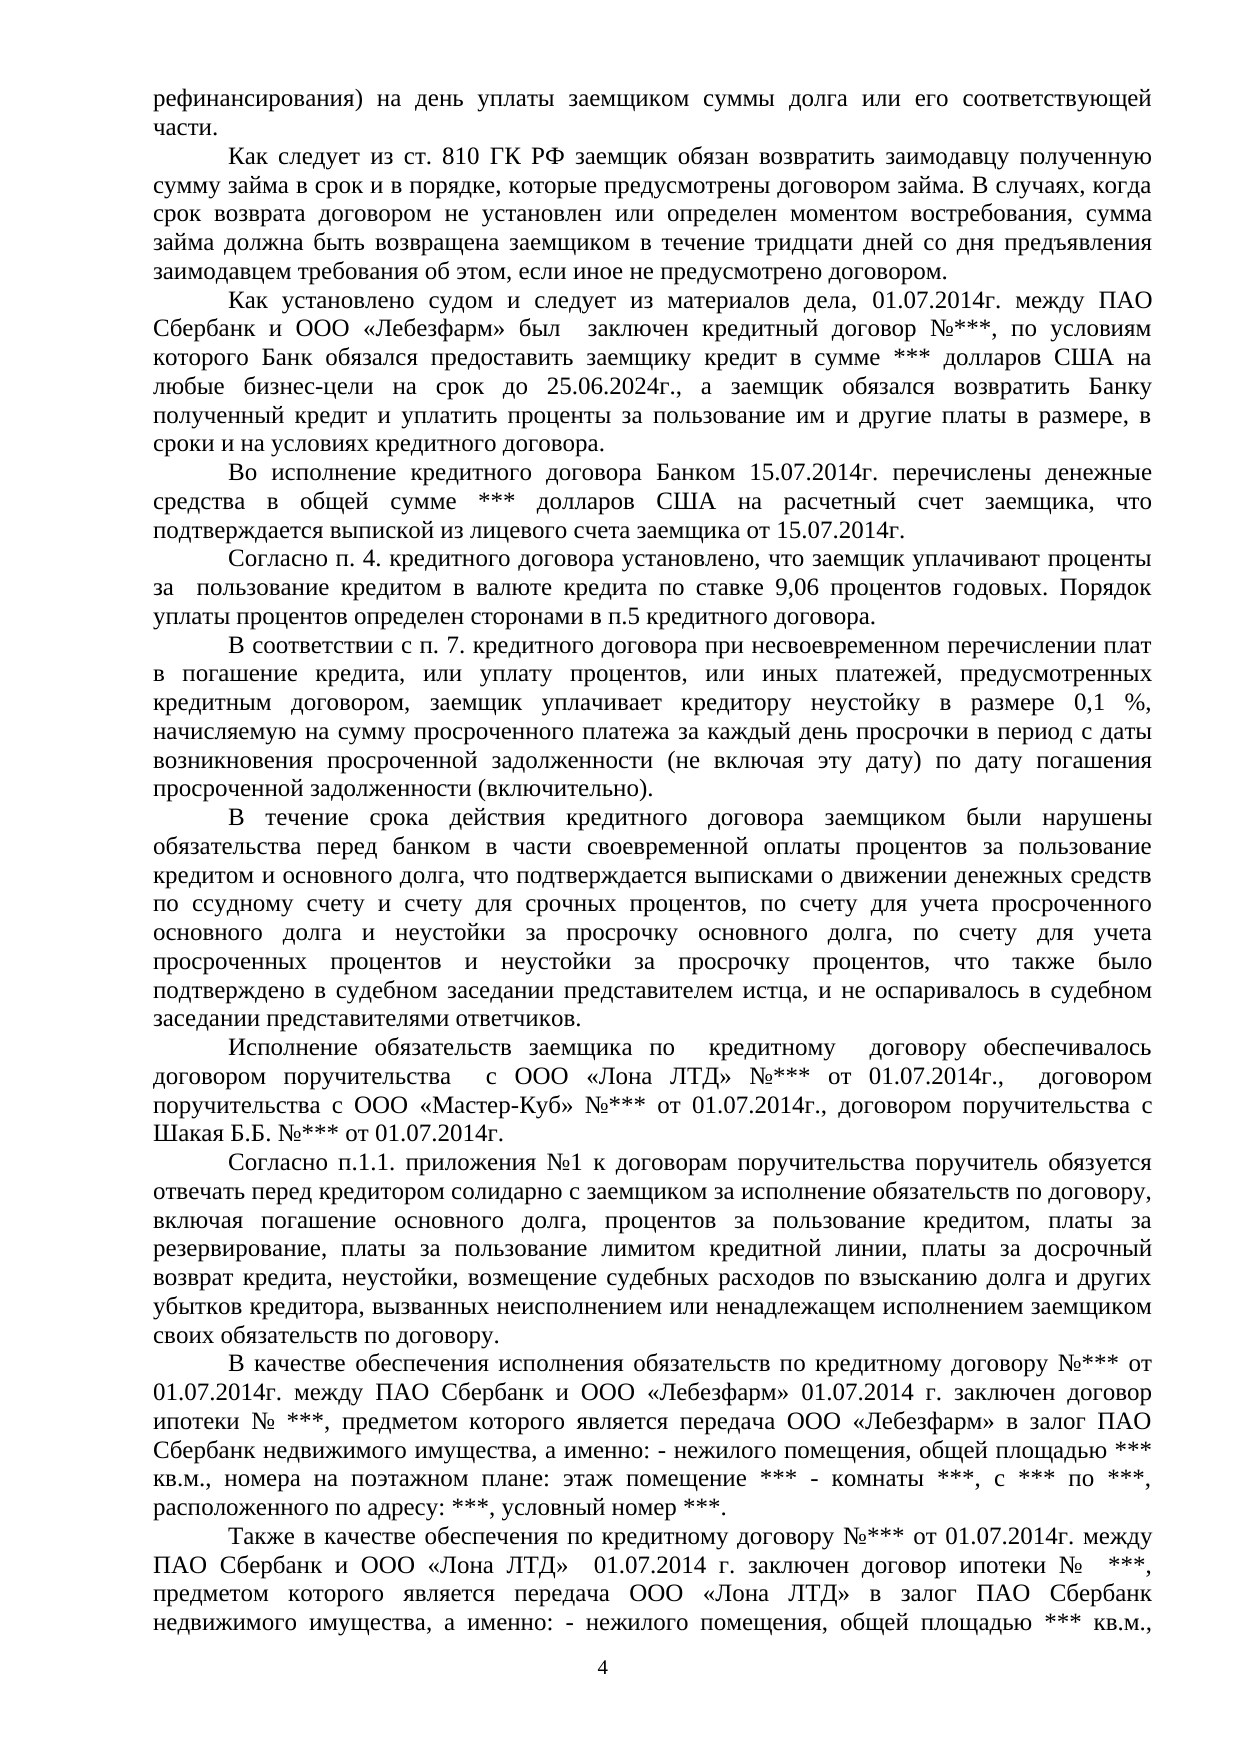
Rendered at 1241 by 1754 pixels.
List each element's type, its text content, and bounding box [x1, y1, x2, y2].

text В соответствии с п. 7. кредитного договора при несвоевременном перечислении плат в погашение кредита, или уплату процентов, или иных платежей, предусмотренных кредитным договором, заемщик уплачивает кредитору неустойку в размере 0,1 %, начисляемую на сумму просроченного платежа за каждый день просрочки в период с даты возникновения просроченной задолженности (не включая эту дату) по дату погашения просроченной задолженности (включительно). [153, 630, 1153, 802]
text Как следует из ст. 810 ГК РФ заемщик обязан возвратить заимодавцу полученную сумму займа в срок и в порядке, которые предусмотрены договором займа. В случаях, когда срок возврата договором не установлен или определен моментом востребования, сумма займа должна быть возвращена заемщиком в течение тридцати дней со дня предъявления заимодавцем требования об этом, если иное не предусмотрено договором. [153, 141, 1153, 285]
text В качестве обеспечения исполнения обязательств по кредитному договору №*** от 01.07.2014г. между ПАО Сбербанк и ООО «Лебезфарм» 01.07.2014 г. заключен договор ипотеки № ***, предметом которого является передача ООО «Лебезфарм» в залог ПАО Сбербанк недвижимого имущества, а именно: - нежилого помещения, общей площадью *** кв.м., номера на поэтажном плане: этаж помещение *** - комнаты ***, с *** по ***, расположенного по адресу: ***, условный номер ***. [153, 1348, 1153, 1521]
text Во исполнение кредитного договора Банком 15.07.2014г. перечислены денежные средства в общей сумме *** долларов США на расчетный счет заемщика, что подтверждается выпиской из лицевого счета заемщика от 15.07.2014г. [153, 457, 1153, 543]
text Согласно п.1.1. приложения №1 к договорам поручительства поручитель обязуется отвечать перед кредитором солидарно с заемщиком за исполнение обязательств по договору, включая погашение основного долга, процентов за пользование кредитом, платы за резервирование, платы за пользование лимитом кредитной линии, платы за досрочный возврат кредита, неустойки, возмещение судебных расходов по взысканию долга и других убытков кредитора, вызванных неисполнением или ненадлежащем исполнением заемщиком своих обязательств по договору. [153, 1147, 1153, 1348]
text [153, 83, 1153, 141]
text В течение срока действия кредитного договора заемщиком были нарушены обязательства перед банком в части своевременной оплаты процентов за пользование кредитом и основного долга, что подтверждается выписками о движении денежных средств по ссудному счету и счету для срочных процентов, по счету для учета просроченного основного долга и неустойки за просрочку основного долга, по счету для учета просроченных процентов и неустойки за просрочку процентов, что также было подтверждено в судебном заседании представителем истца, и не оспаривалось в судебном заседании представителями ответчиков. [153, 802, 1153, 1032]
text Как установлено судом и следует из материалов дела, 01.07.2014г. между ПАО Сбербанк и ООО «Лебезфарм» был заключен кредитный договор №***, по условиям которого Банк обязался предоставить заемщику кредит в сумме *** долларов США на любые бизнес-цели на срок до 25.06.2024г., а заемщик обязался возвратить Банку полученный кредит и уплатить проценты за пользование им и другие платы в размере, в сроки и на условиях кредитного договора. [153, 285, 1153, 457]
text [153, 1521, 1153, 1636]
text Исполнение обязательств заемщика по кредитному договору обеспечивалось договором поручительства с ООО «Лона ЛТД» №*** от 01.07.2014г., договором поручительства с ООО «Мастер-Куб» №*** от 01.07.2014г., договором поручительства с Шакая Б.Б. №*** от 01.07.2014г. [153, 1032, 1153, 1147]
text Согласно п. 4. кредитного договора установлено, что заемщик уплачивают проценты за пользование кредитом в валюте кредита по ставке 9,06 процентов годовых. Порядок уплаты процентов определен сторонами в п.5 кредитного договора. [153, 543, 1153, 630]
